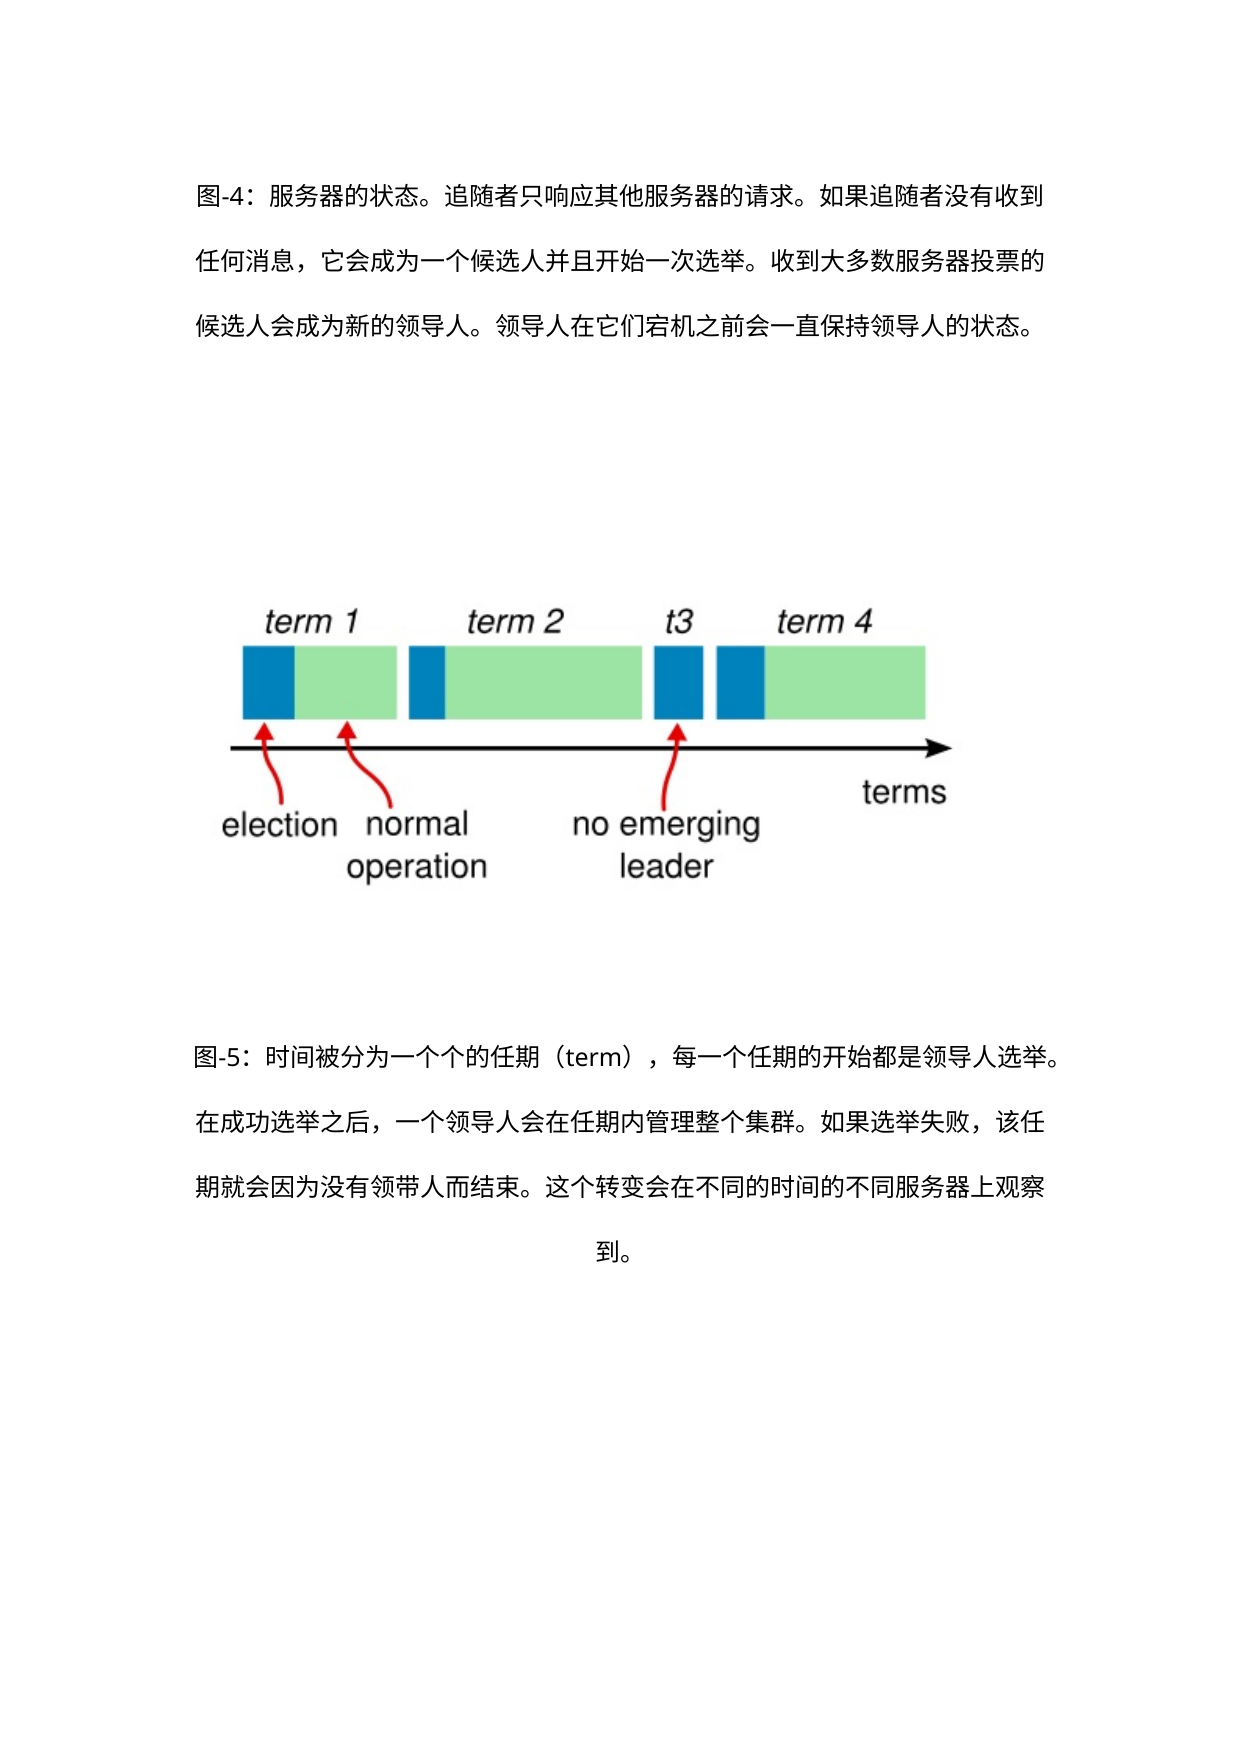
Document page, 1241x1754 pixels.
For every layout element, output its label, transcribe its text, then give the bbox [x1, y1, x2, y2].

text 图-5：时间被分为一个个的任期（term），每一个任期的开始都是领导人选举。在成功选举之后，一个领导人会在任期内管理整个集群。如果选举失败，该任期就会因为没有领带人而结束。这个转变会在不同的时间的不同服务器上观察到。 [187, 1023, 1053, 1283]
text 图-4：服务器的状态。追随者只响应其他服务器的请求。如果追随者没有收到任何消息，它会成为一个候选人并且开始一次选举。收到大多数服务器投票的候选人会成为新的领导人。领导人在它们宕机之前会一直保持领导人的状态。 [187, 162, 1053, 357]
picture [187, 577, 999, 897]
